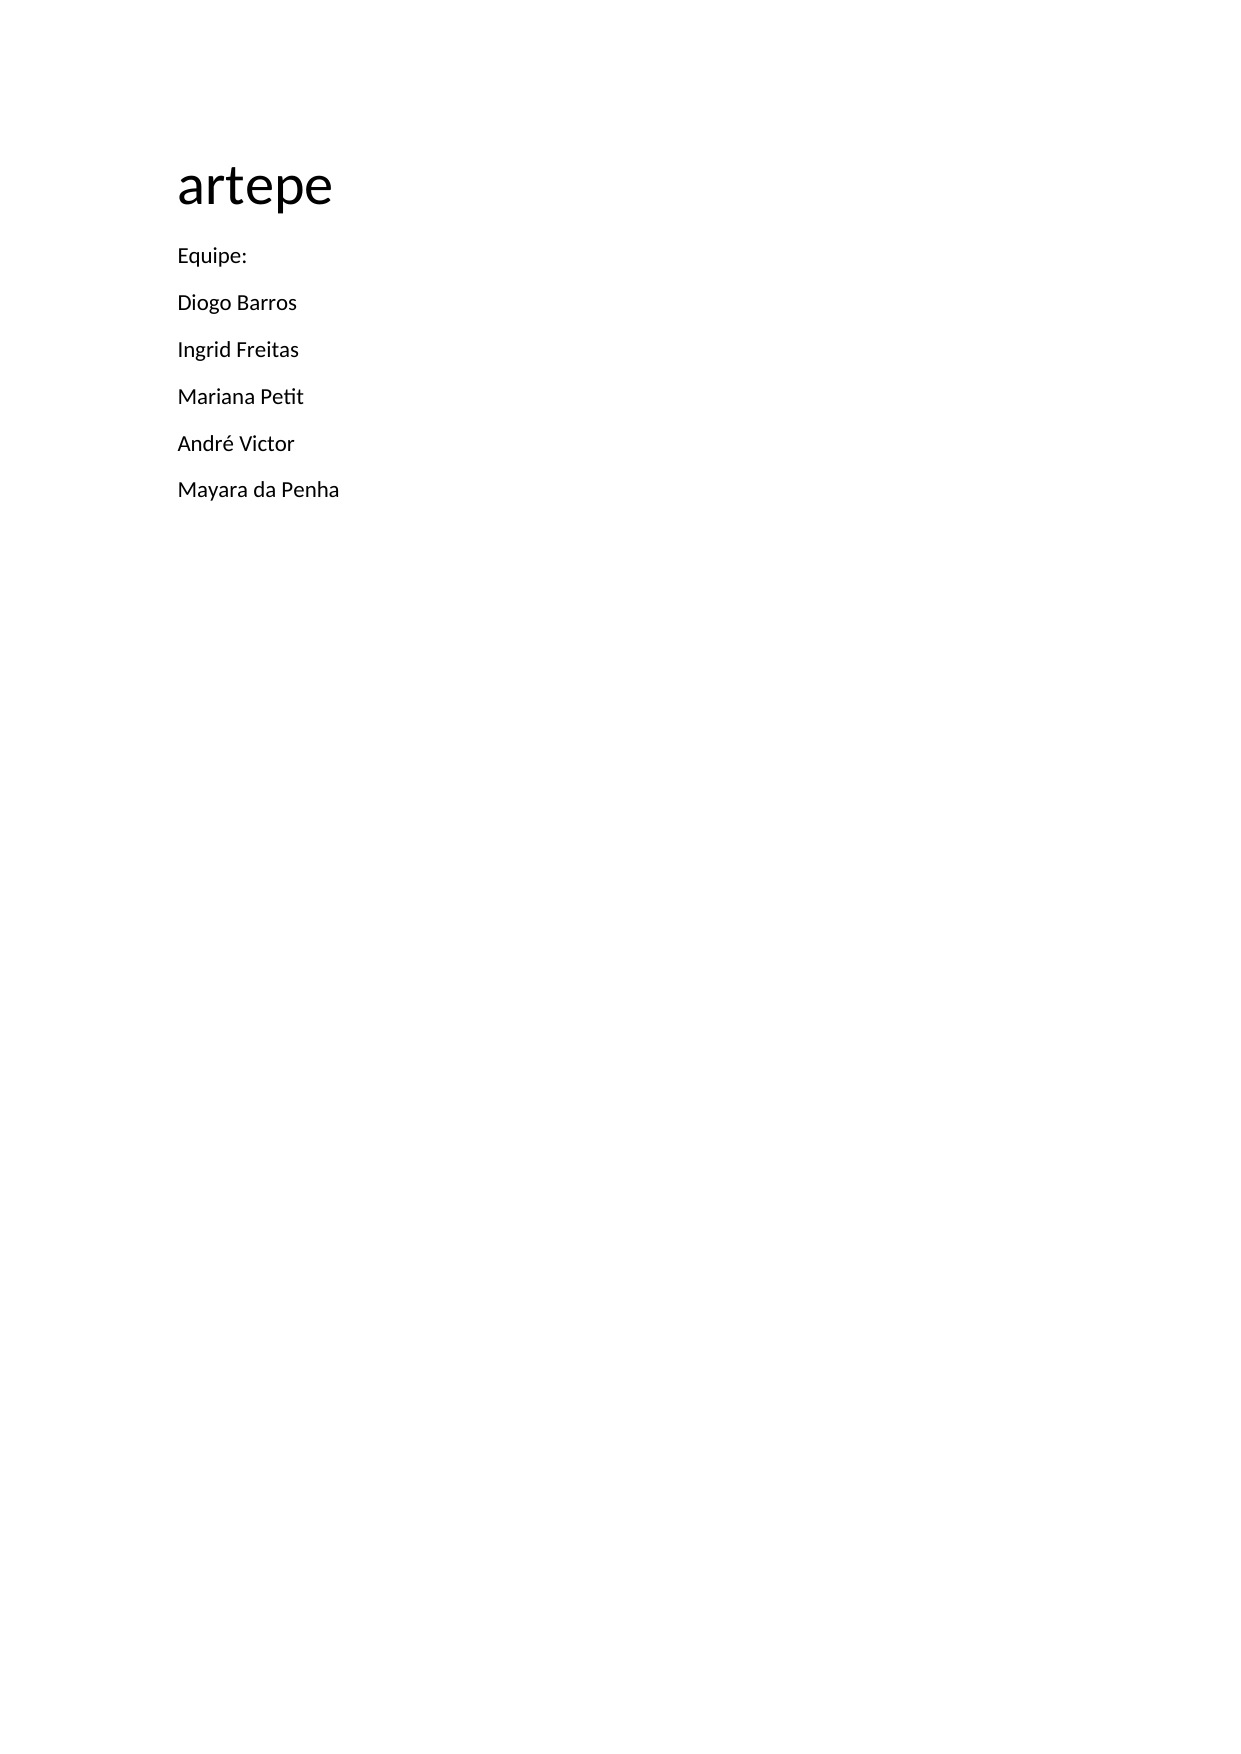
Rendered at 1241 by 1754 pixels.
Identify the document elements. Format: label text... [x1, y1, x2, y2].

text André Victor [177, 429, 1063, 457]
text Equipe: [177, 241, 1063, 269]
text Mayara da Penha [177, 476, 1063, 503]
text Ingrid Freitas [177, 335, 1063, 363]
text Mariana Petit [177, 382, 1063, 410]
text artepe [177, 148, 1063, 219]
text Diogo Barros [177, 288, 1063, 316]
